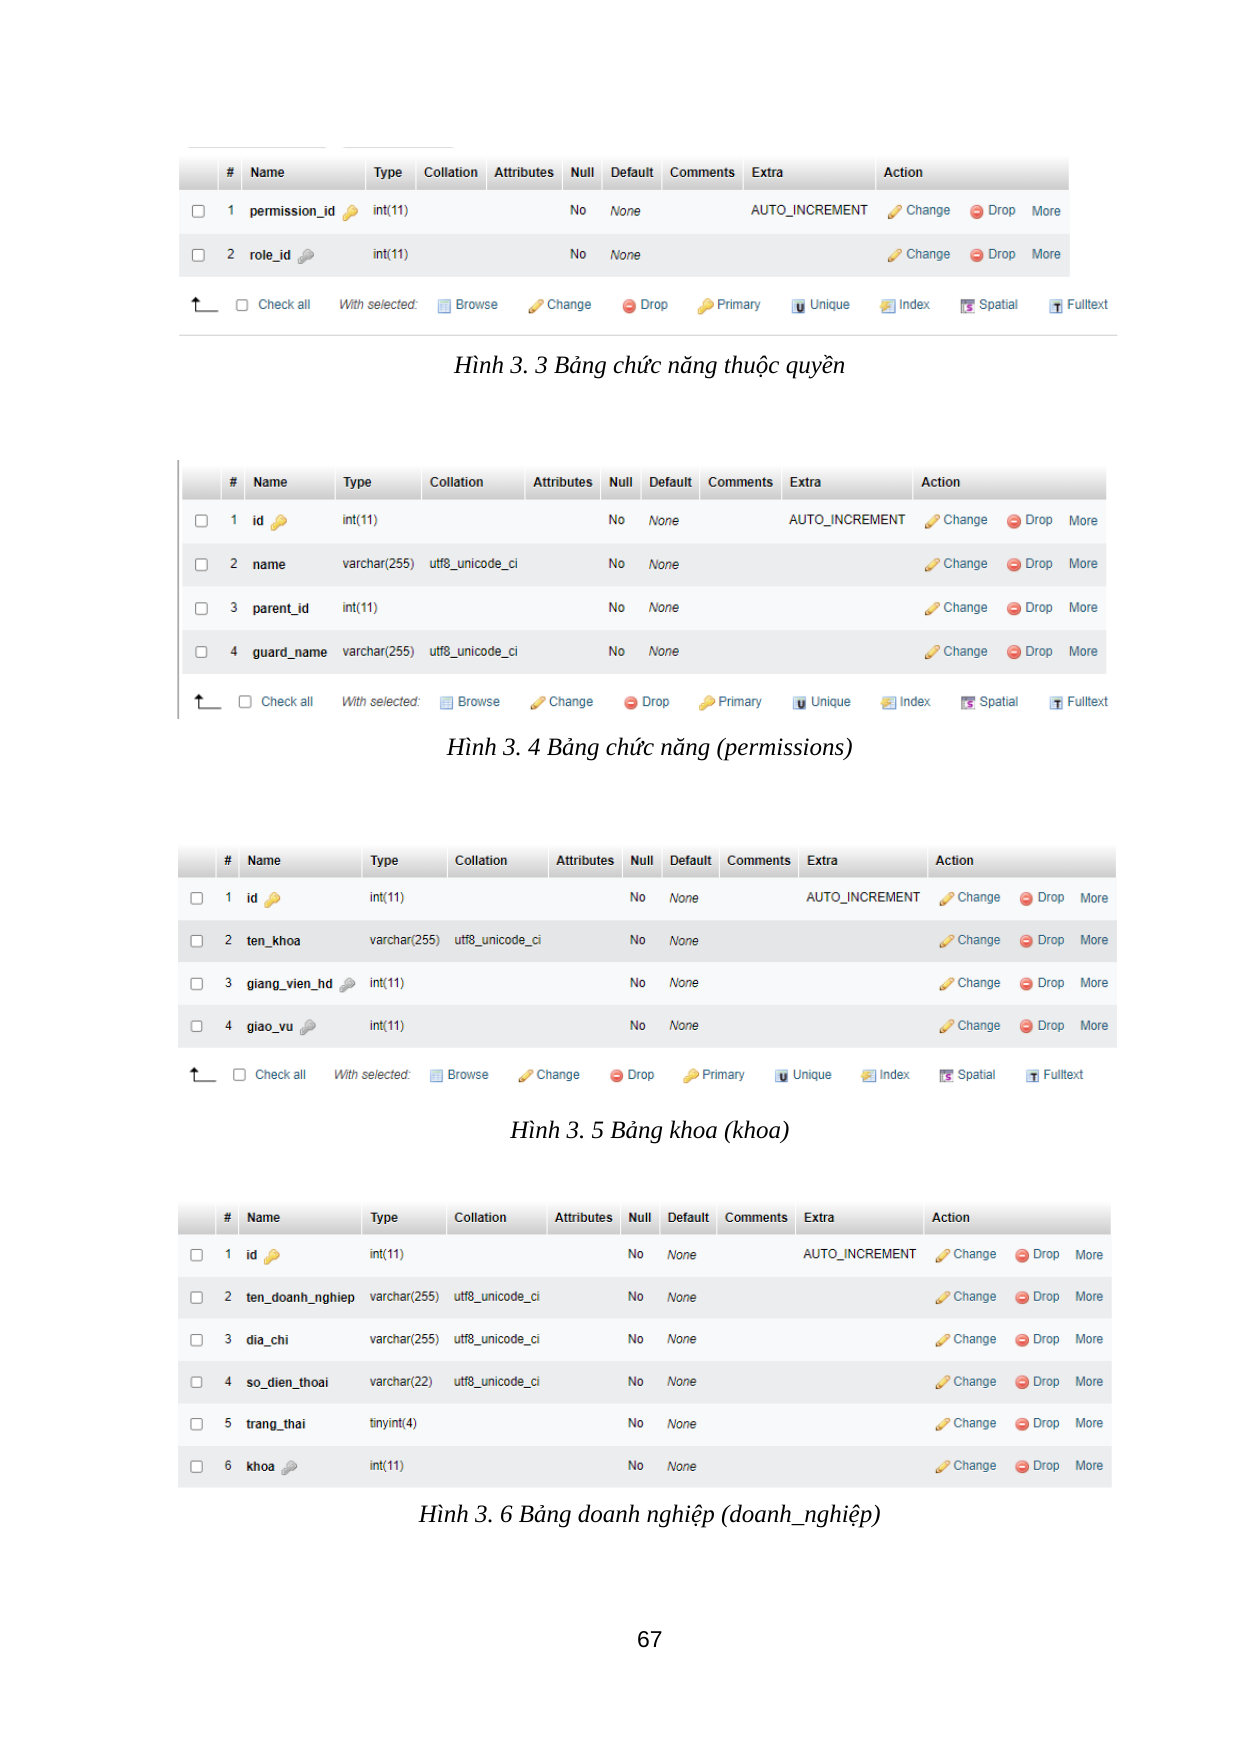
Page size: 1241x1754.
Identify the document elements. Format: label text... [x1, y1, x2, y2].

picture [177, 1195, 1118, 1500]
picture [177, 841, 1118, 1102]
picture [177, 147, 1118, 338]
picture [177, 460, 1118, 719]
